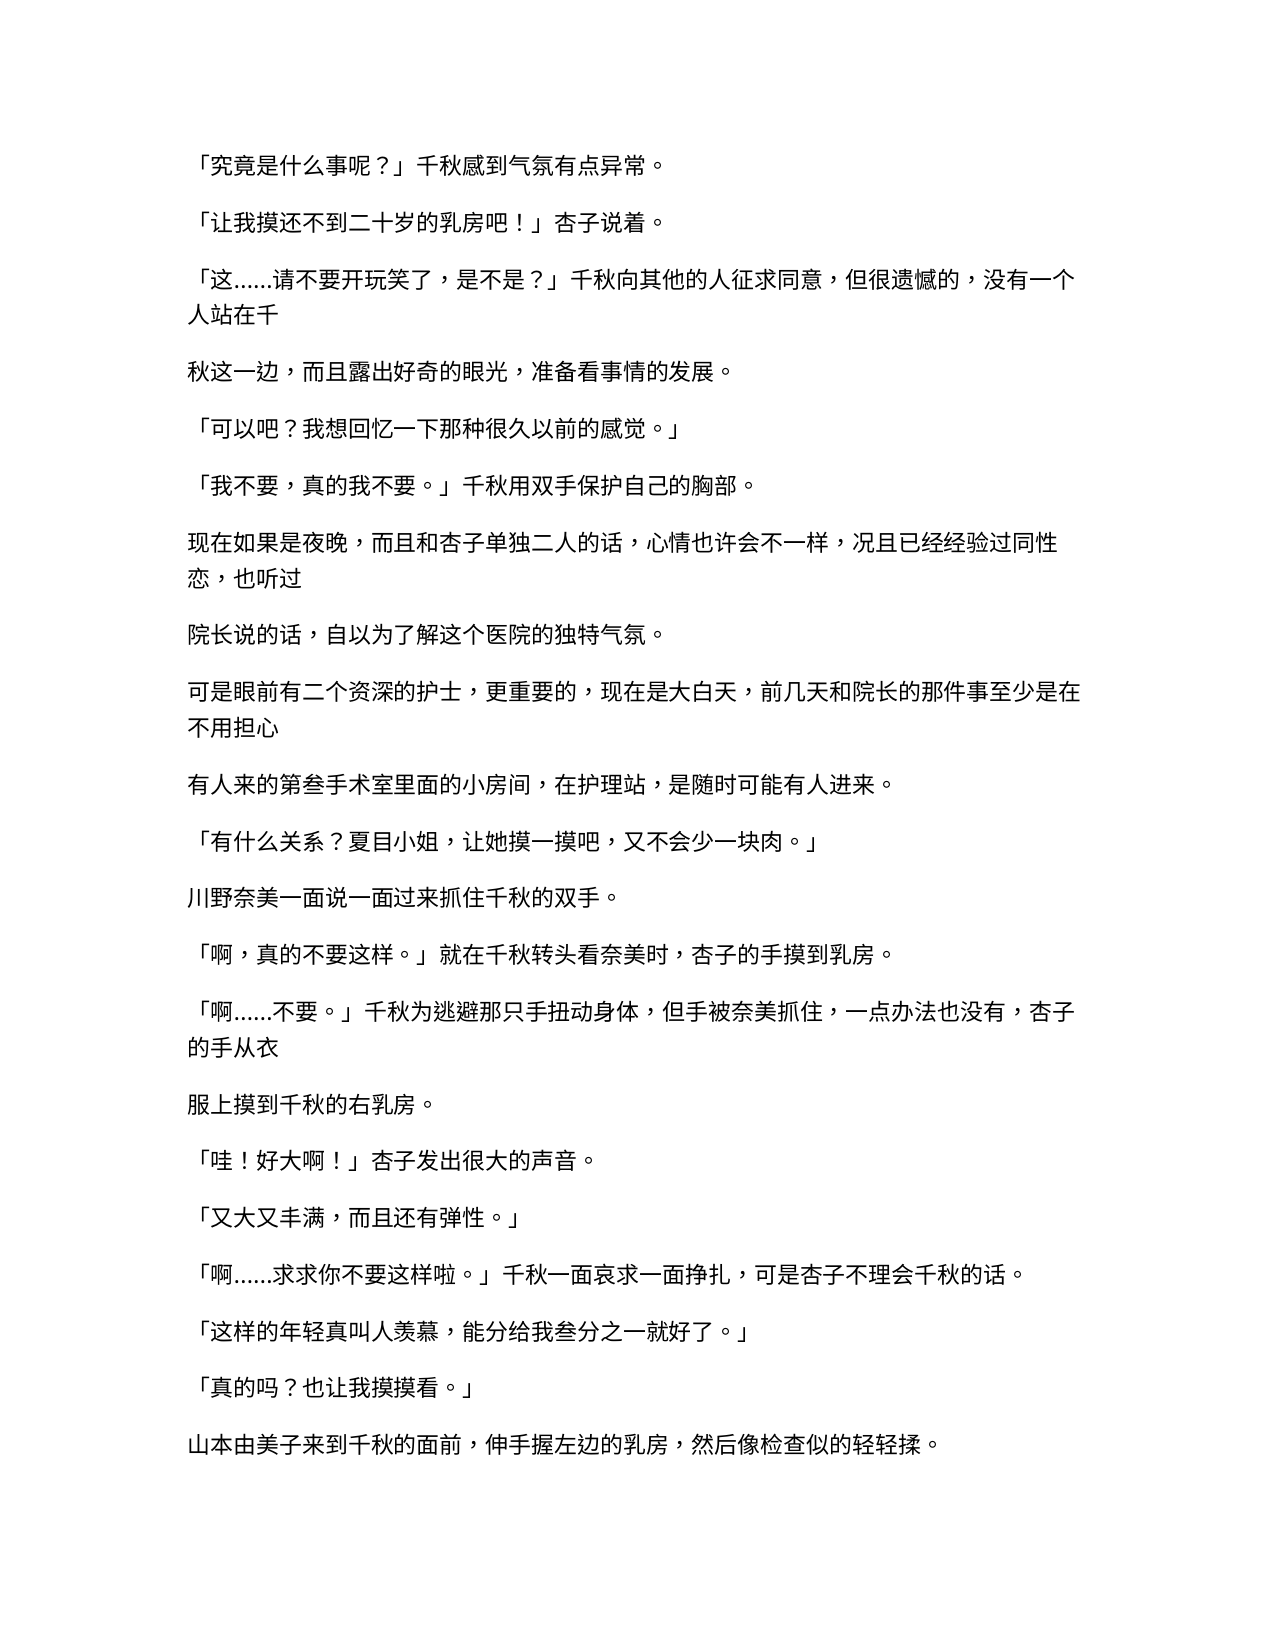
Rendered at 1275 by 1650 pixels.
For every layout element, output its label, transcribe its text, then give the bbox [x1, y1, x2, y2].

text 「哇！好大啊！」杏子发出很大的声音。 [187, 1145, 1087, 1177]
text 服上摸到千秋的右乳房。 [187, 1088, 1087, 1120]
text 「真的吗？也让我摸摸看。」 [187, 1372, 1087, 1404]
text 「啊，真的不要这样。」就在千秋转头看奈美时，杏子的手摸到乳房。 [187, 939, 1087, 970]
text 「有什么关系？夏目小姐，让她摸一摸吧，又不会少一块肉。」 [187, 826, 1087, 857]
text 秋这一边，而且露出好奇的眼光，准备看事情的发展。 [187, 356, 1087, 387]
text 有人来的第叁手术室里面的小房间，在护理站，是随时可能有人进来。 [187, 769, 1087, 800]
text 川野奈美一面说一面过来抓住千秋的双手。 [187, 882, 1087, 913]
text 「究竟是什么事呢？」千秋感到气氛有点异常。 [187, 150, 1087, 181]
text 现在如果是夜晚，而且和杏子单独二人的话，心情也许会不一样，况且已经经验过同性恋，也听过 [187, 527, 1087, 594]
text 山本由美子来到千秋的面前，伸手握左边的乳房，然后像检查似的轻轻揉。 [187, 1429, 1087, 1460]
text 可是眼前有二个资深的护士，更重要的，现在是大白天，前几天和院长的那件事至少是在不用担心 [187, 676, 1087, 743]
text 「让我摸还不到二十岁的乳房吧！」杏子说着。 [187, 207, 1087, 238]
text 「这……请不要开玩笑了，是不是？」千秋向其他的人征求同意，但很遗憾的，没有一个人站在千 [187, 263, 1087, 331]
text 院长说的话，自以为了解这个医院的独特气氛。 [187, 619, 1087, 651]
text 「我不要，真的我不要。」千秋用双手保护自己的胸部。 [187, 470, 1087, 501]
text 「可以吧？我想回忆一下那种很久以前的感觉。」 [187, 413, 1087, 444]
text 「又大又丰满，而且还有弹性。」 [187, 1202, 1087, 1233]
text 「这样的年轻真叫人羡慕，能分给我叁分之一就好了。」 [187, 1316, 1087, 1347]
text 「啊……求求你不要这样啦。」千秋一面哀求一面挣扎，可是杏子不理会千秋的话。 [187, 1259, 1087, 1290]
text 「啊……不要。」千秋为逃避那只手扭动身体，但手被奈美抓住，一点办法也没有，杏子的手从衣 [187, 996, 1087, 1063]
